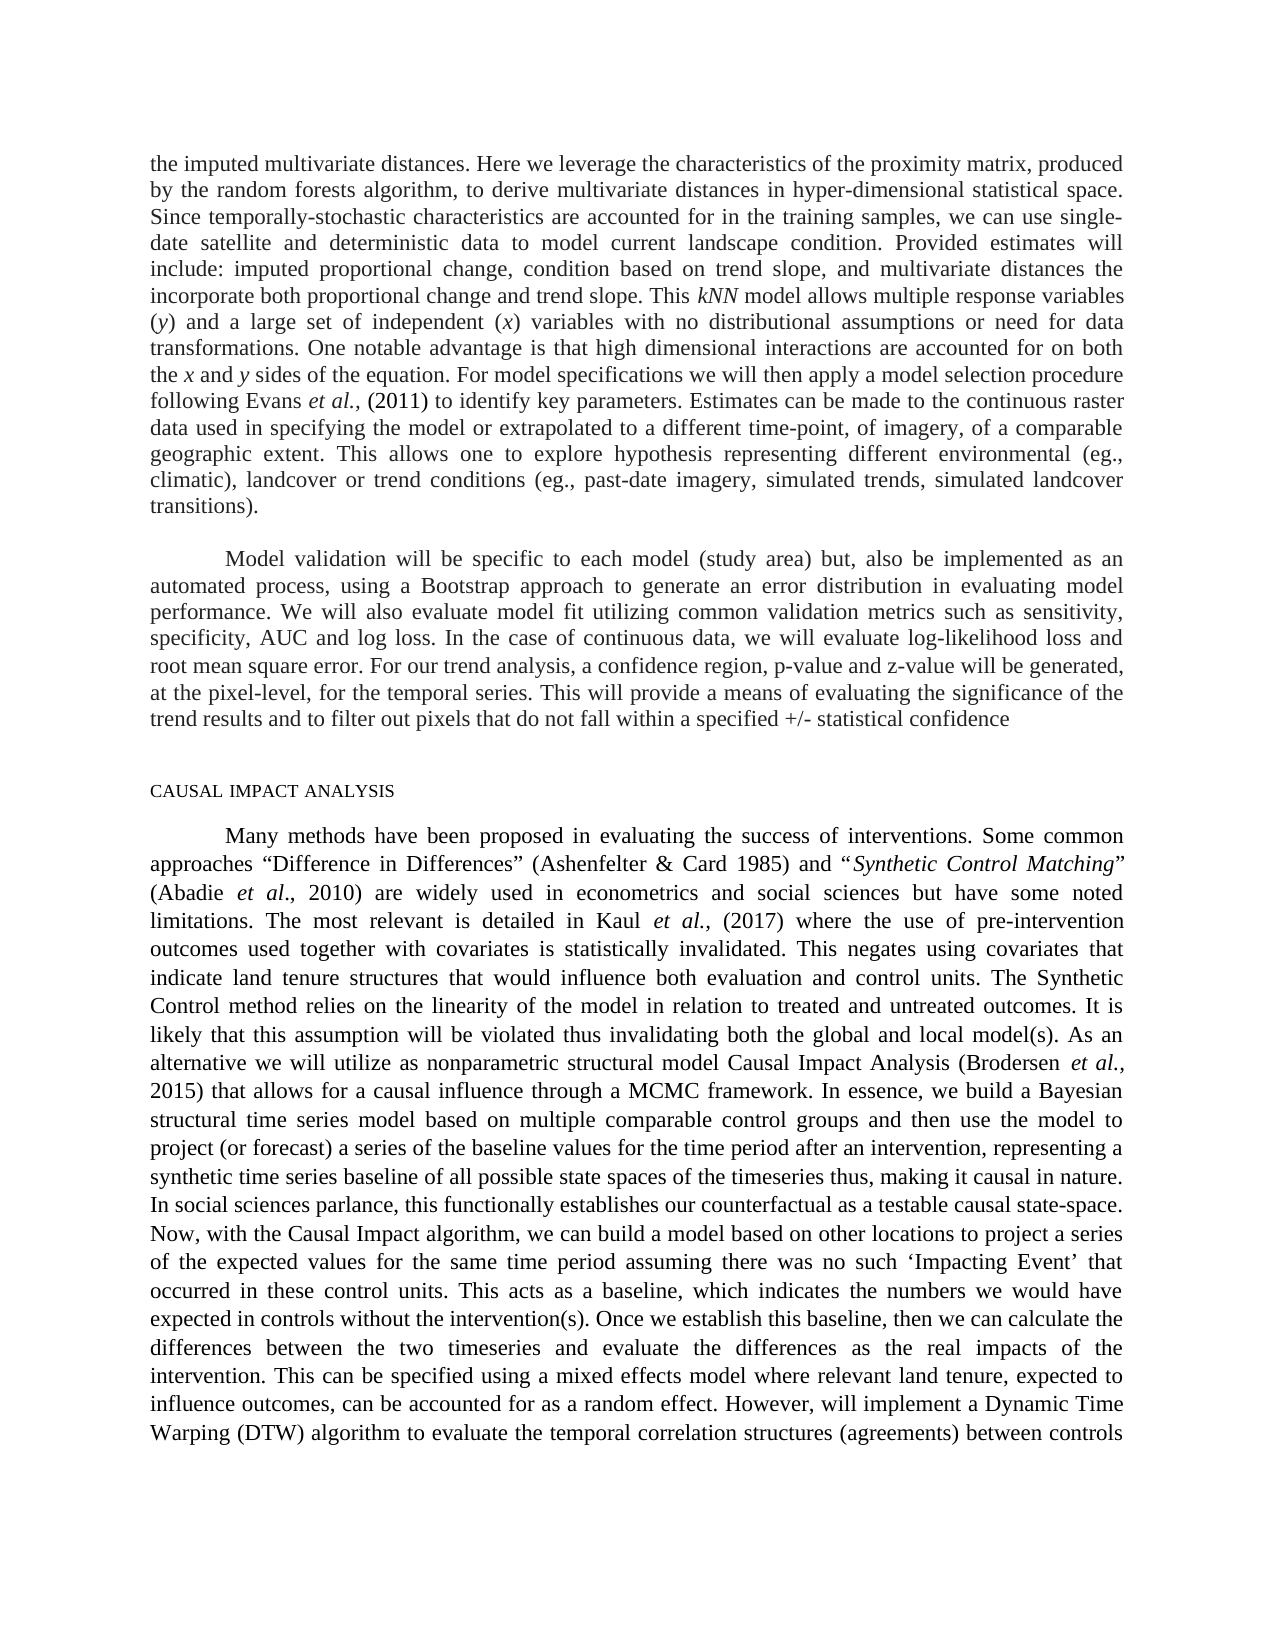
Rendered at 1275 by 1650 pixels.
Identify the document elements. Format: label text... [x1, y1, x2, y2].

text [150, 822, 1125, 1445]
text causal impact analysis [150, 777, 1125, 803]
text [150, 150, 1125, 519]
text Model validation will be specific to each model (study area) but, also be implemented as an automated process, using a Bootstrap approach to generate an error distribution in evaluating model performance. We will also evaluate model fit utilizing common validation metrics such as sensitivity, specificity, AUC and log loss. In the case of continuous data, we will evaluate log-likelihood loss and root mean square error. For our trend analysis, a confidence region, p-value and z-value will be generated, at the pixel-level, for the temporal series. This will provide a means of evaluating the significance of the trend results and to filter out pixels that do not fall within a specified +/- statistical confidence [150, 545, 1125, 731]
